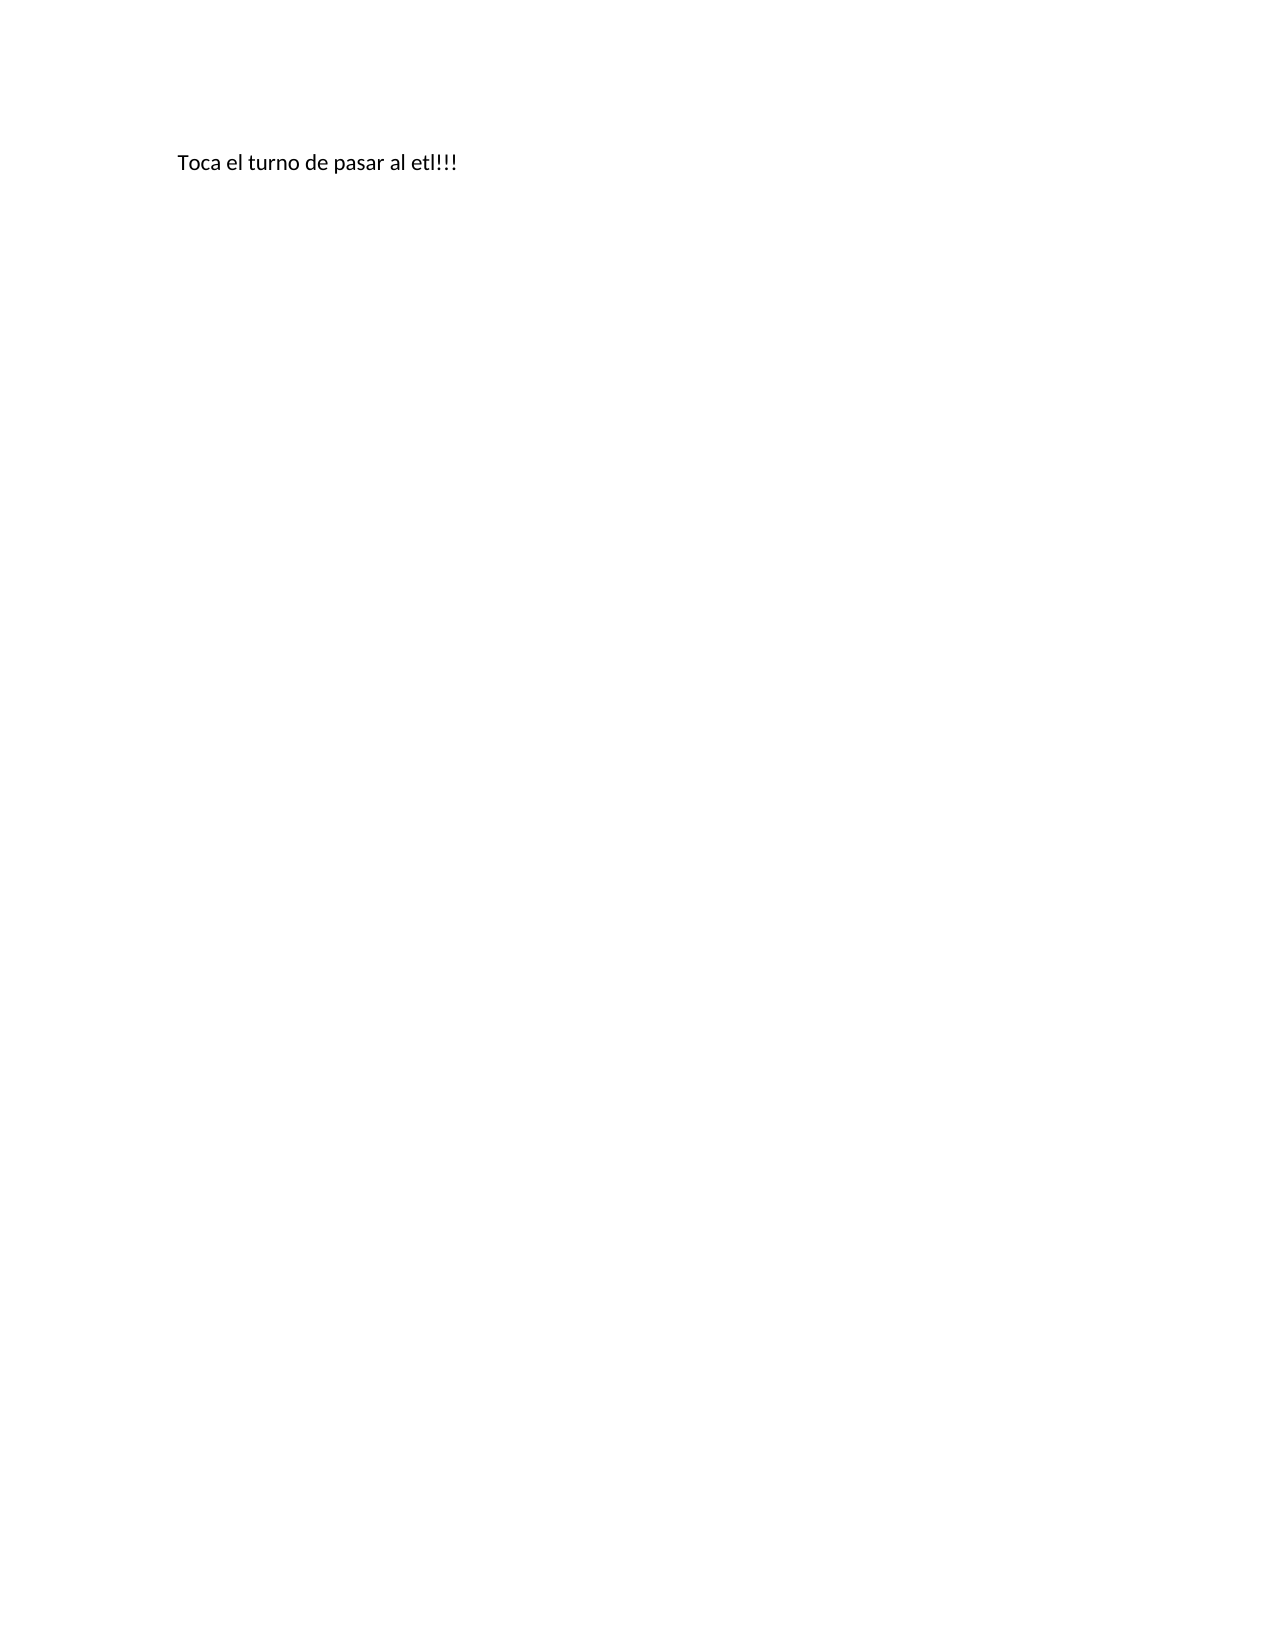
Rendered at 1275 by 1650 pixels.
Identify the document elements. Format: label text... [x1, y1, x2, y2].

text Toca el turno de pasar al etl!!! [177, 148, 1098, 176]
